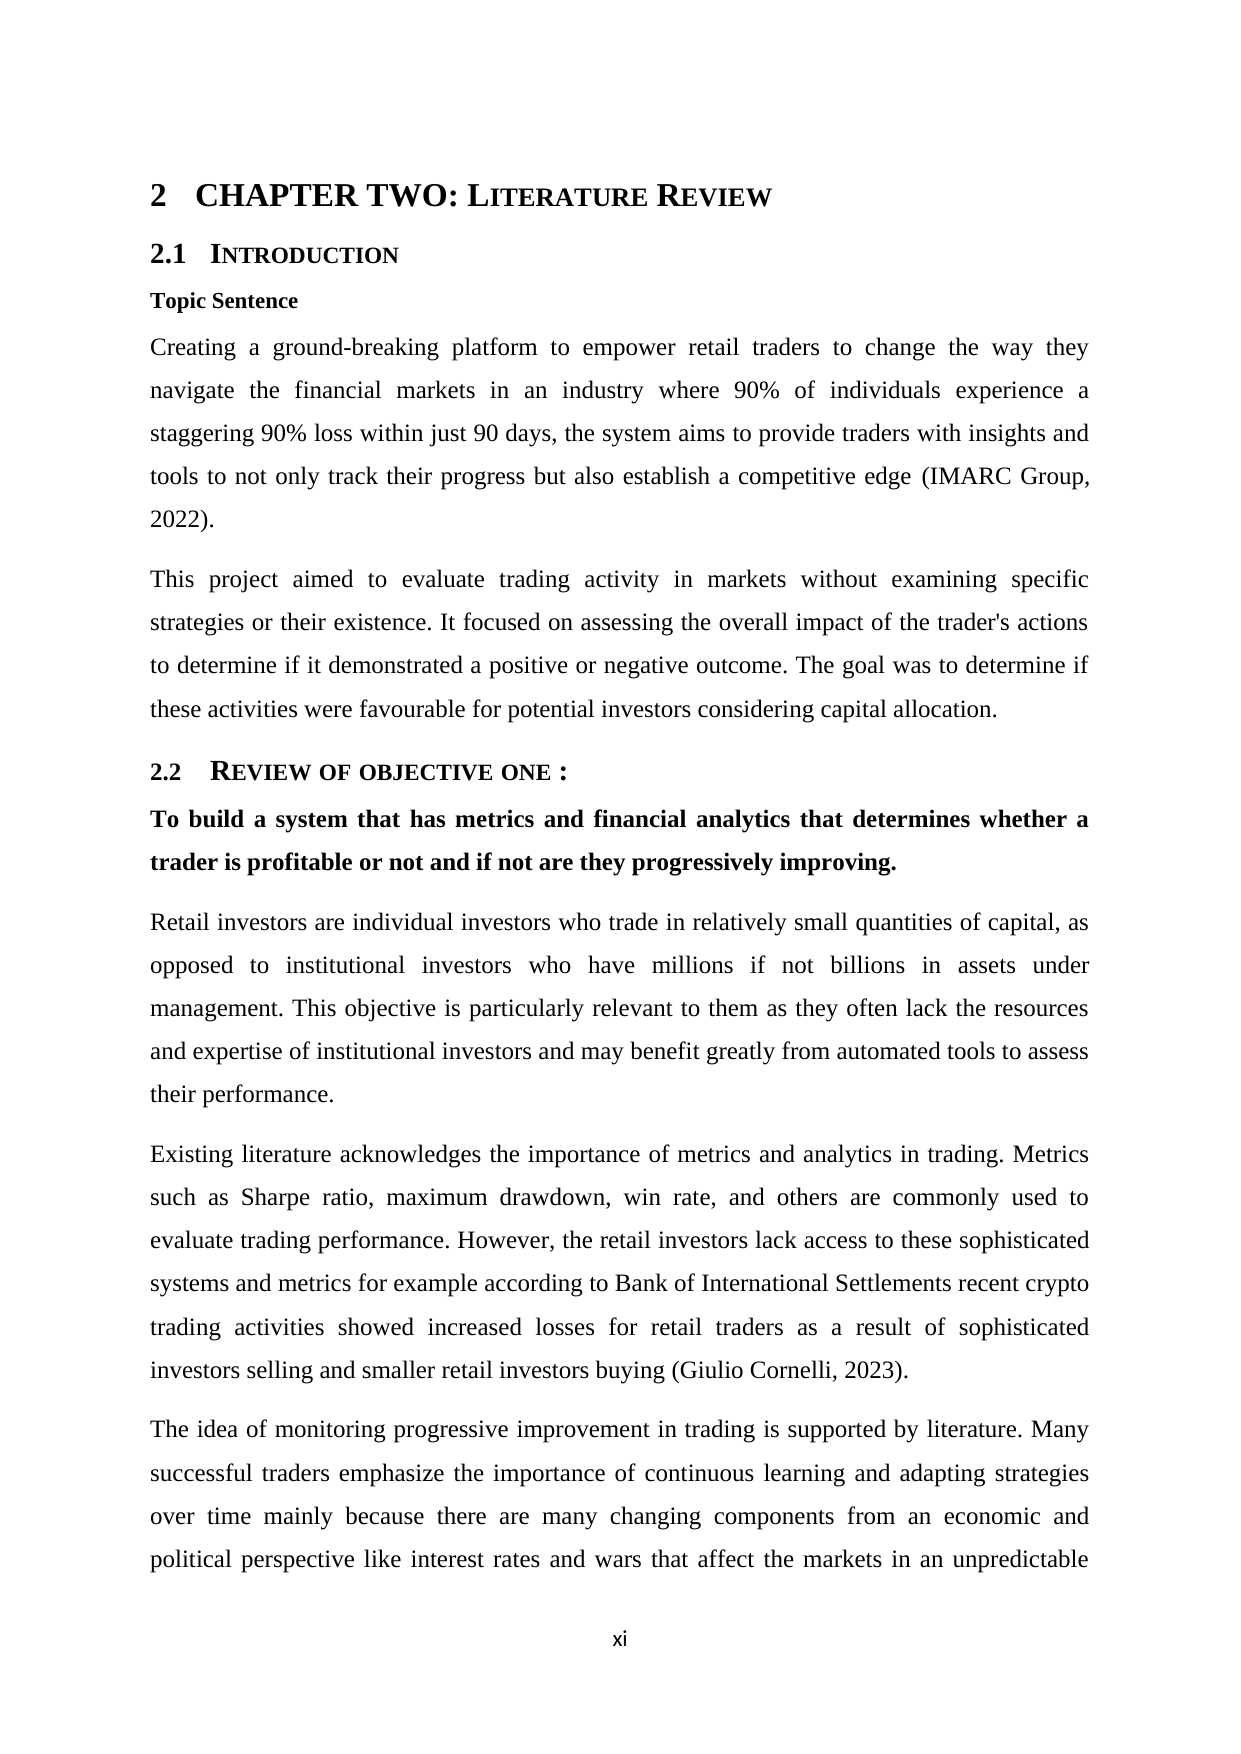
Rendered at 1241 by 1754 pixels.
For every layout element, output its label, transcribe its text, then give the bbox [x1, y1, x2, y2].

text Retail investors are individual investors who trade in relatively small quantities of capital, as opposed to institutional investors who have millions if not billions in assets under management. This objective is particularly relevant to them as they often lack the resources and expertise of institutional investors and may benefit greatly from automated tools to assess their performance. [150, 907, 1090, 1108]
subtitle Review of objective one : [150, 753, 1090, 787]
text Existing literature acknowledges the importance of metrics and analytics in trading. Metrics such as Sharpe ratio, maximum drawdown, win rate, and others are commonly used to evaluate trading performance. However, the retail investors lack access to these sophisticated systems and metrics for example according to Bank of International Settlements recent crypto trading activities showed increased losses for retail traders as a result of sophisticated investors selling and smaller retail investors buying . [150, 1139, 1090, 1383]
text Creating a ground-breaking platform to empower retail traders to change the way they navigate the financial markets in an industry where 90% of individuals experience a staggering 90% loss within just 90 days, the system aims to provide traders with insights and tools to not only track their progress but also establish a competitive edge . [150, 332, 1090, 533]
text Topic Sentence [150, 287, 1090, 313]
subtitle Introduction [150, 237, 1090, 270]
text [150, 1414, 1090, 1573]
text This project aimed to evaluate trading activity in markets without examining specific strategies or their existence. It focused on assessing the overall impact of the trader's actions to determine if it demonstrated a positive or negative outcome. The goal was to determine if these activities were favourable for potential investors considering capital allocation. [150, 564, 1090, 722]
text To build a system that has metrics and financial analytics that determines whether a trader is profitable or not and if not are they progressively improving. [150, 804, 1090, 876]
subtitle CHAPTER TWO: Literature Review [150, 175, 1090, 213]
